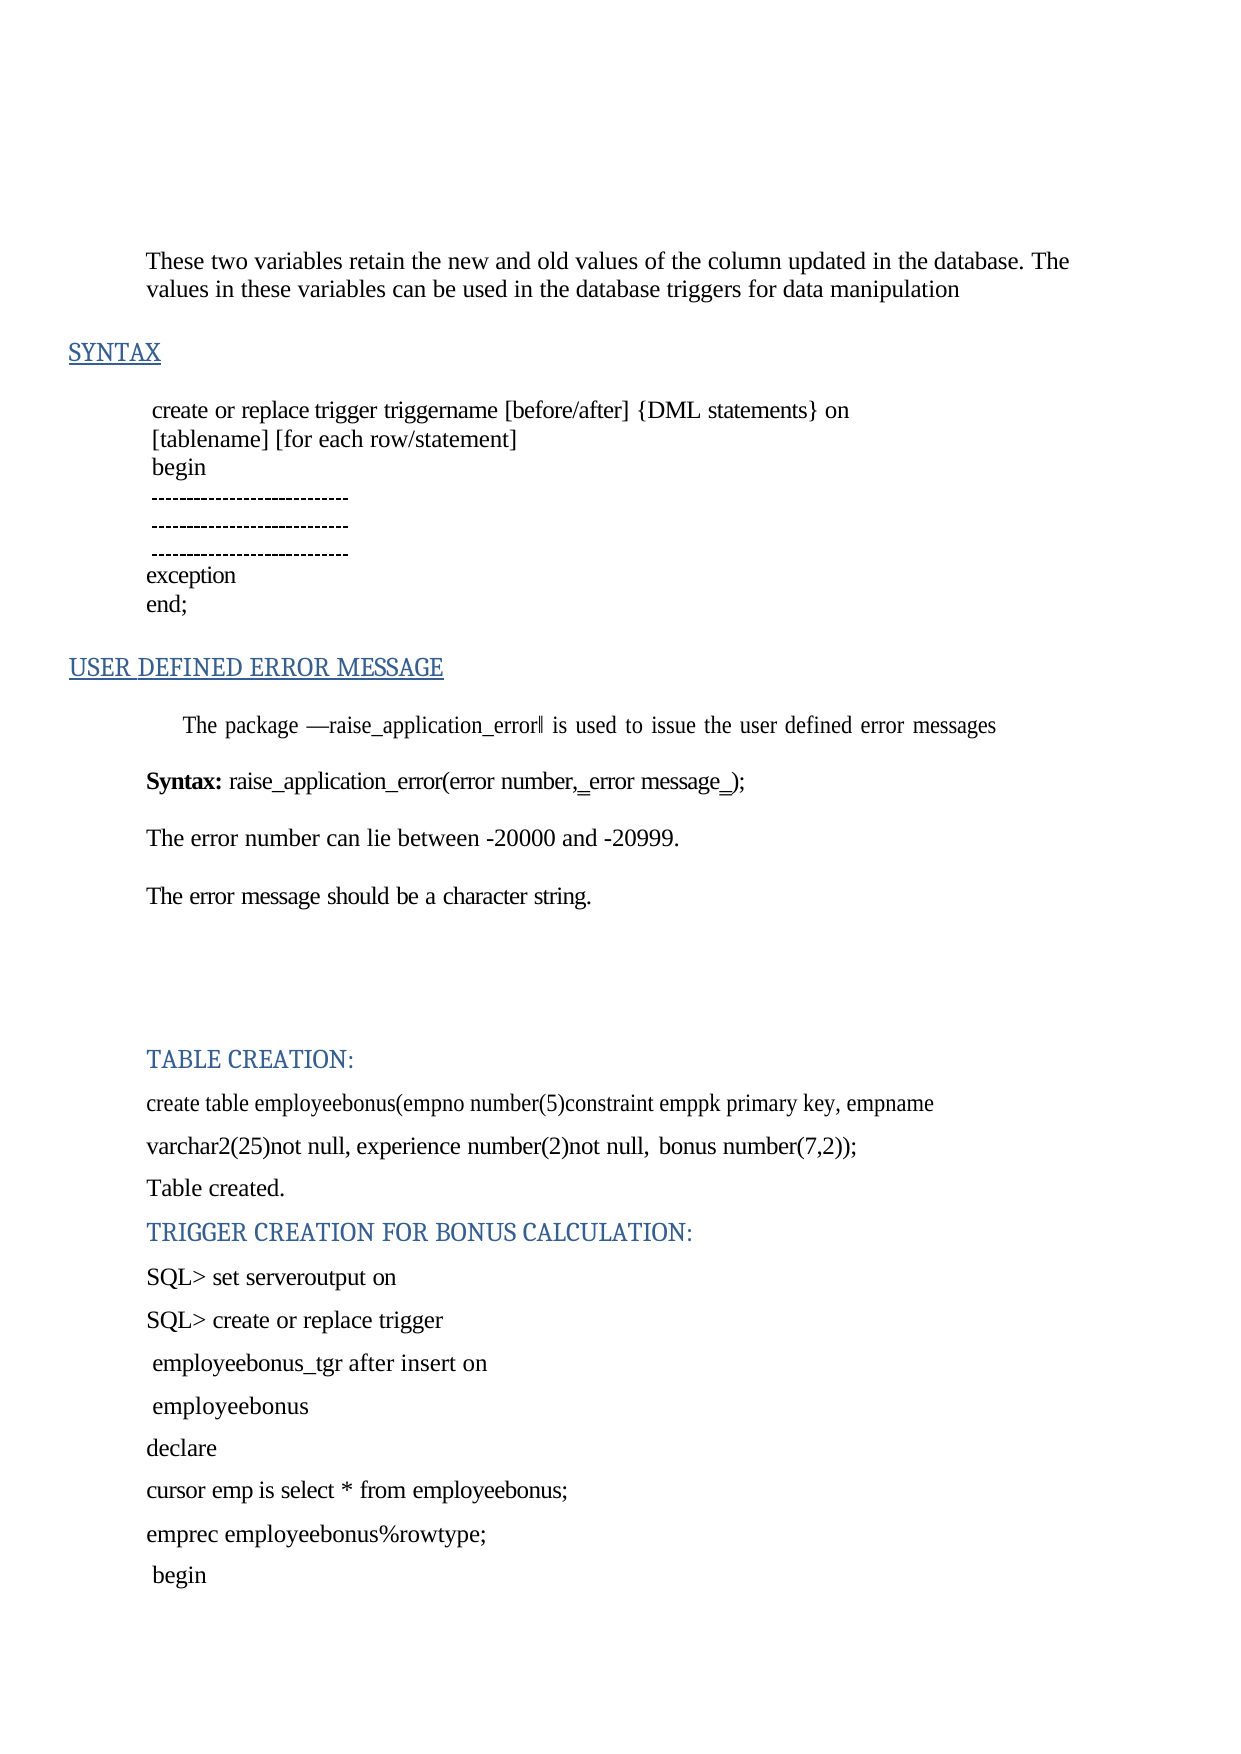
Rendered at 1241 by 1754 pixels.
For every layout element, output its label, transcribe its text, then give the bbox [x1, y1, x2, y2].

text declare [146, 1434, 1173, 1462]
text These two variables retain the new and old values of the column updated in the database. The values in these variables can be used in the database triggers for data manipulation [145, 246, 1090, 303]
text The package ―raise_application_error‖ is used to issue the user defined error messages [182, 710, 1173, 738]
subtitle TRIGGER CREATION FOR BONUS CALCULATION: [146, 1217, 1173, 1249]
text The error message should be a character string. [146, 881, 1173, 909]
text cursor emp is select * from employeebonus; emprec employeebonus%rowtype; [146, 1476, 625, 1547]
text Table created. [146, 1174, 1173, 1202]
text exception end; [146, 560, 240, 617]
text create or replace trigger triggername [before/after] {DML statements} on [tablename] [for each row/statement] [152, 395, 850, 453]
text create table employeebonus(empno number(5)constraint emppk primary key, empname varchar2(25)not null, experience number(2)not null, bonus number(7,2)); [146, 1088, 1062, 1160]
text begin [152, 1562, 1173, 1589]
subtitle USER DEFINED ERROR MESSAGE [69, 652, 1173, 683]
text Syntax: raise_application_error(error number,‗error message‗); The error number can lie between -20000 and -20999. [146, 766, 785, 852]
subtitle TABLE CREATION: [146, 1044, 1173, 1076]
text SQL> create or replace trigger employeebonus_tgr after insert on employeebonus [146, 1305, 638, 1420]
text begin [152, 453, 1173, 481]
text SQL> set serveroutput on [146, 1262, 1173, 1291]
subtitle SYNTAX [69, 337, 1173, 368]
